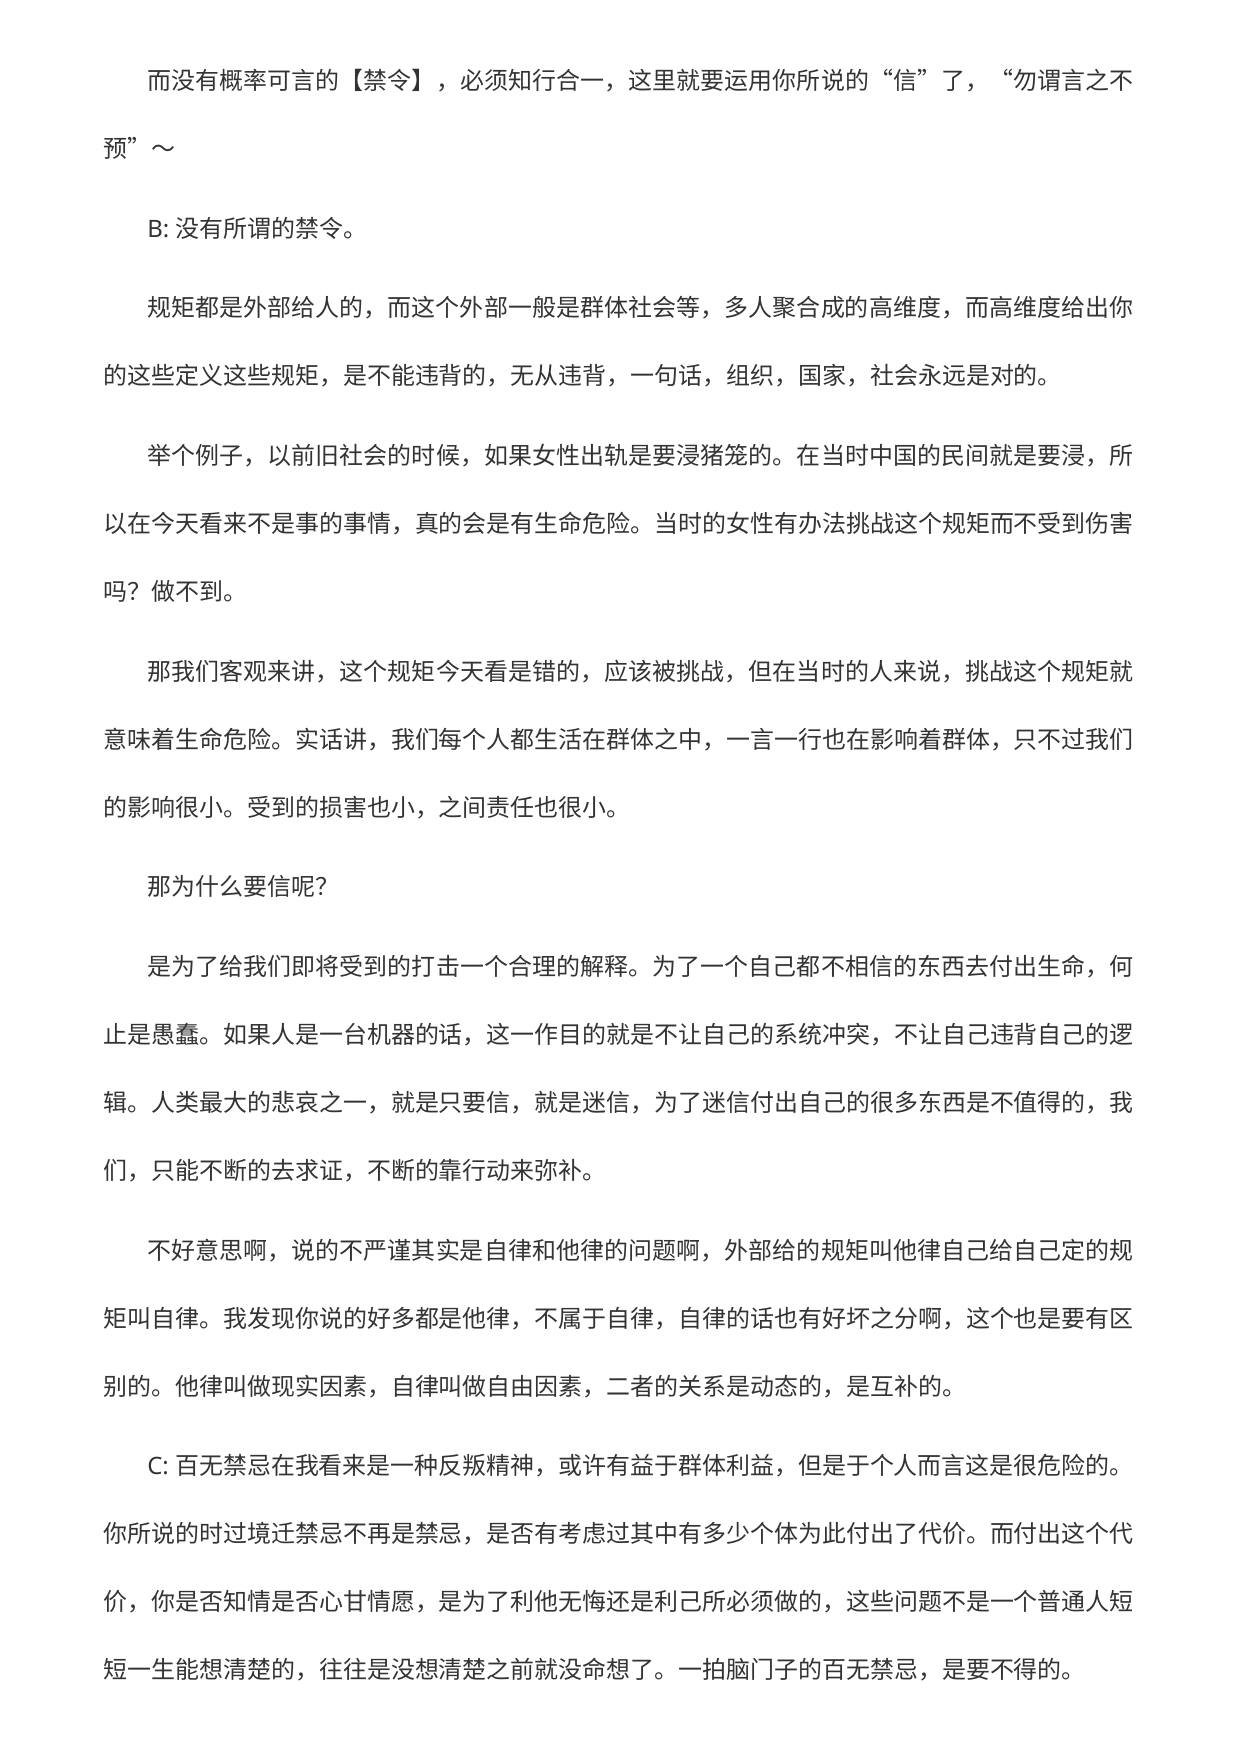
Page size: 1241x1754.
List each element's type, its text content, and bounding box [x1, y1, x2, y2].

text C: 百无禁忌在我看来是一种反叛精神，或许有益于群体利益，但是于个人而言这是很危险的。你所说的时过境迁禁忌不再是禁忌，是否有考虑过其中有多少个体为此付出了代价。而付出这个代价，你是否知情是否心甘情愿，是为了利他无悔还是利己所必须做的，这些问题不是一个普通人短短一生能想清楚的，往往是没想清楚之前就没命想了。一拍脑门子的百无禁忌，是要不得的。 [103, 1430, 1137, 1702]
text 那为什么要信呢？ [103, 851, 1137, 919]
text 举个例子，以前旧社会的时候，如果女性出轨是要浸猪笼的。在当时中国的民间就是要浸，所以在今天看来不是事的事情，真的会是有生命危险。当时的女性有办法挑战这个规矩而不受到伤害吗？做不到。 [103, 420, 1137, 624]
text 是为了给我们即将受到的打击一个合理的解释。为了一个自己都不相信的东西去付出生命，何止是愚蠢。如果人是一台机器的话，这一作目的就是不让自己的系统冲突，不让自己违背自己的逻辑。人类最大的悲哀之一，就是只要信，就是迷信，为了迷信付出自己的很多东西是不值得的，我们，只能不断的去求证，不断的靠行动来弥补。 [103, 931, 1137, 1203]
text 不好意思啊，说的不严谨其实是自律和他律的问题啊，外部给的规矩叫他律自己给自己定的规矩叫自律。我发现你说的好多都是他律，不属于自律，自律的话也有好坏之分啊，这个也是要有区别的。他律叫做现实因素，自律叫做自由因素，二者的关系是动态的，是互补的。 [103, 1215, 1137, 1418]
text B: 没有所谓的禁令。 [103, 193, 1137, 261]
text 规矩都是外部给人的，而这个外部一般是群体社会等，多人聚合成的高维度，而高维度给出你的这些定义这些规矩，是不能违背的，无从违背，一句话，组织，国家，社会永远是对的。 [103, 272, 1137, 408]
text 而没有概率可言的【禁令】，必须知行合一，这里就要运用你所说的“信”了，“勿谓言之不预”～ [103, 45, 1137, 181]
text 那我们客观来讲，这个规矩今天看是错的，应该被挑战，但在当时的人来说，挑战这个规矩就意味着生命危险。实话讲，我们每个人都生活在群体之中，一言一行也在影响着群体，只不过我们的影响很小。受到的损害也小，之间责任也很小。 [103, 636, 1137, 839]
